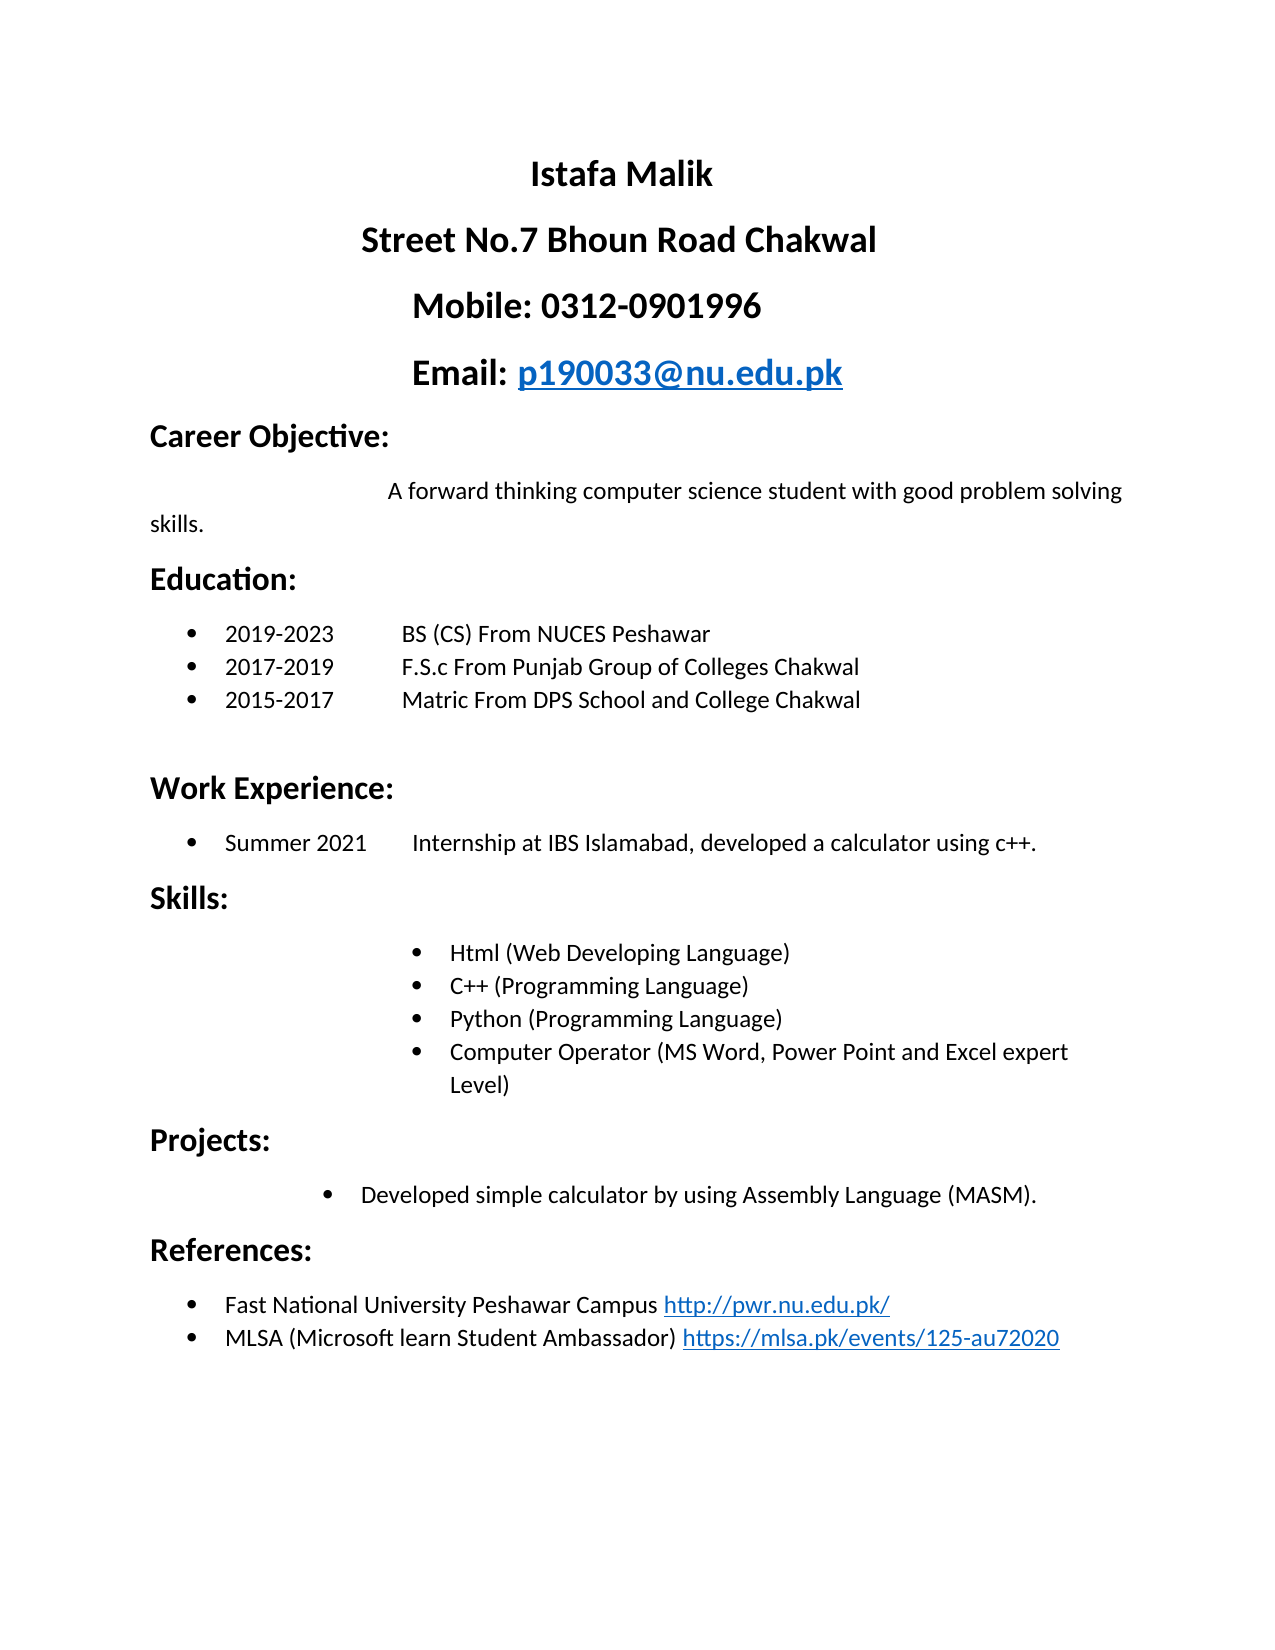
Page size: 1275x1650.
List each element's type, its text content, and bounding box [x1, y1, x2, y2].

text Istafa Malik [150, 150, 1125, 196]
list Fast National University Peshawar Campus http://pwr.nu.edu.pk/ [187, 1289, 1125, 1320]
text Skills: [150, 877, 1125, 918]
text Work Experience: [150, 767, 1125, 807]
text Education: [150, 558, 1125, 598]
text Mobile: 0312-0901996 [150, 282, 1125, 328]
text Projects: [150, 1119, 1125, 1159]
list Python (Programming Language) [412, 1003, 1125, 1034]
list Developed simple calculator by using Assembly Language (MASM). [323, 1179, 1125, 1210]
text References: [150, 1229, 1125, 1270]
text Email: p190033@nu.edu.pk [150, 348, 1125, 394]
list C++ (Programming Language) [412, 970, 1125, 1001]
list Html (Web Developing Language) [412, 937, 1125, 968]
list 2017-2019 F.S.c From Punjab Group of Colleges Chakwal [187, 651, 1125, 682]
list MLSA (Microsoft learn Student Ambassador) https://mlsa.pk/events/125-au72020 [187, 1322, 1125, 1353]
text A forward thinking computer science student with good problem solving skills. [150, 475, 1125, 539]
text Career Objective: [150, 414, 1125, 455]
list 2015-2017 Matric From DPS School and College Chakwal [187, 684, 1125, 715]
list 2019-2023 BS (CS) From NUCES Peshawar [187, 618, 1125, 649]
list Computer Operator (MS Word, Power Point and Excel expert Level) [412, 1036, 1125, 1100]
list Summer 2021 Internship at IBS Islamabad, developed a calculator using c++. [187, 827, 1125, 858]
text Street No.7 Bhoun Road Chakwal [150, 216, 1125, 262]
